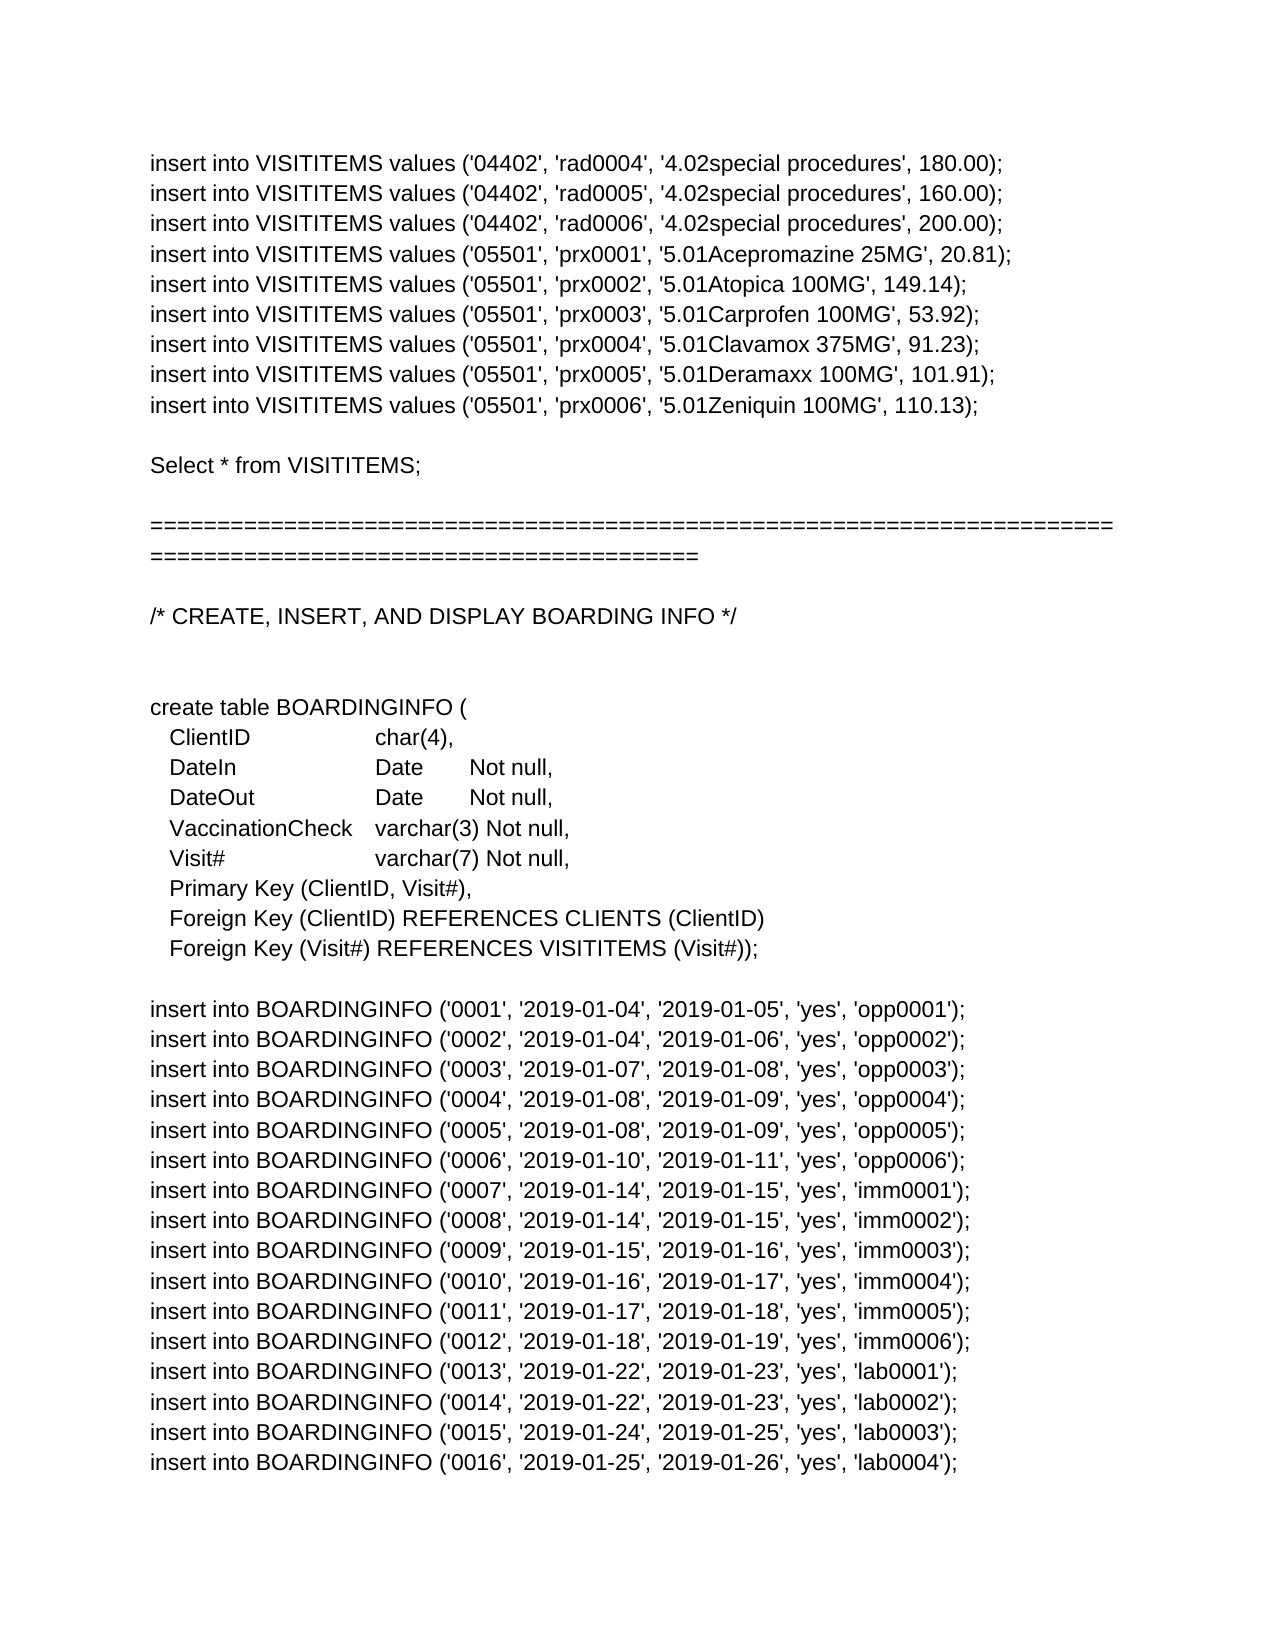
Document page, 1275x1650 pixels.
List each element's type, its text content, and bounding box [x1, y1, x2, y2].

text ClientID char(4), [150, 724, 1125, 750]
text insert into BOARDINGINFO ('0002', '2019-01-04', '2019-01-06', 'yes', 'opp0002'); [150, 1026, 1125, 1052]
text Foreign Key (Visit#) REFERENCES VISITITEMS (Visit#)); [150, 935, 1125, 962]
text insert into VISITITEMS values ('04402', 'rad0005', '4.02special procedures', 160.00); [150, 180, 1125, 207]
text insert into BOARDINGINFO ('0003', '2019-01-07', '2019-01-08', 'yes', 'opp0003'); [150, 1056, 1125, 1083]
text insert into BOARDINGINFO ('0005', '2019-01-08', '2019-01-09', 'yes', 'opp0005'); [150, 1117, 1125, 1143]
text insert into VISITITEMS values ('05501', 'prx0005', '5.01Deramaxx 100MG', 101.91); [150, 361, 1125, 388]
text Foreign Key (ClientID) REFERENCES CLIENTS (ClientID) [150, 905, 1125, 932]
text insert into VISITITEMS values ('05501', 'prx0003', '5.01Carprofen 100MG', 53.92); [150, 301, 1125, 327]
text insert into VISITITEMS values ('04402', 'rad0006', '4.02special procedures', 200.00); [150, 210, 1125, 237]
text insert into BOARDINGINFO ('0014', '2019-01-22', '2019-01-23', 'yes', 'lab0002'); [150, 1388, 1125, 1415]
text create table BOARDINGINFO ( [150, 694, 1125, 720]
text insert into BOARDINGINFO ('0011', '2019-01-17', '2019-01-18', 'yes', 'imm0005'); [150, 1298, 1125, 1324]
text insert into BOARDINGINFO ('0008', '2019-01-14', '2019-01-15', 'yes', 'imm0002'); [150, 1207, 1125, 1234]
text insert into VISITITEMS values ('04402', 'rad0004', '4.02special procedures', 180.00); [150, 150, 1125, 176]
text insert into BOARDINGINFO ('0013', '2019-01-22', '2019-01-23', 'yes', 'lab0001'); [150, 1358, 1125, 1385]
text Visit# varchar(7) Not null, [150, 845, 1125, 871]
text insert into BOARDINGINFO ('0007', '2019-01-14', '2019-01-15', 'yes', 'imm0001'); [150, 1177, 1125, 1203]
text VaccinationCheck varchar(3) Not null, [150, 814, 1125, 841]
text insert into VISITITEMS values ('05501', 'prx0002', '5.01Atopica 100MG', 149.14); [150, 271, 1125, 297]
text DateOut Date Not null, [150, 784, 1125, 811]
text Select * from VISITITEMS; [150, 452, 1125, 478]
text insert into VISITITEMS values ('05501', 'prx0006', '5.01Zeniquin 100MG', 110.13); [150, 392, 1125, 418]
text ================================================================================================================= [150, 512, 1125, 569]
text insert into VISITITEMS values ('05501', 'prx0004', '5.01Clavamox 375MG', 91.23); [150, 331, 1125, 358]
text insert into BOARDINGINFO ('0001', '2019-01-04', '2019-01-05', 'yes', 'opp0001'); [150, 996, 1125, 1022]
text insert into BOARDINGINFO ('0010', '2019-01-16', '2019-01-17', 'yes', 'imm0004'); [150, 1268, 1125, 1294]
text insert into VISITITEMS values ('05501', 'prx0001', '5.01Acepromazine 25MG', 20.81); [150, 241, 1125, 267]
text DateIn Date Not null, [150, 754, 1125, 781]
text insert into BOARDINGINFO ('0009', '2019-01-15', '2019-01-16', 'yes', 'imm0003'); [150, 1237, 1125, 1264]
text insert into BOARDINGINFO ('0016', '2019-01-25', '2019-01-26', 'yes', 'lab0004'); [150, 1449, 1125, 1475]
text /* CREATE, INSERT, AND DISPLAY BOARDING INFO */ [150, 603, 1125, 629]
text insert into BOARDINGINFO ('0015', '2019-01-24', '2019-01-25', 'yes', 'lab0003'); [150, 1419, 1125, 1445]
text insert into BOARDINGINFO ('0012', '2019-01-18', '2019-01-19', 'yes', 'imm0006'); [150, 1328, 1125, 1354]
text insert into BOARDINGINFO ('0004', '2019-01-08', '2019-01-09', 'yes', 'opp0004'); [150, 1086, 1125, 1113]
text insert into BOARDINGINFO ('0006', '2019-01-10', '2019-01-11', 'yes', 'opp0006'); [150, 1147, 1125, 1173]
text Primary Key (ClientID, Visit#), [150, 875, 1125, 901]
